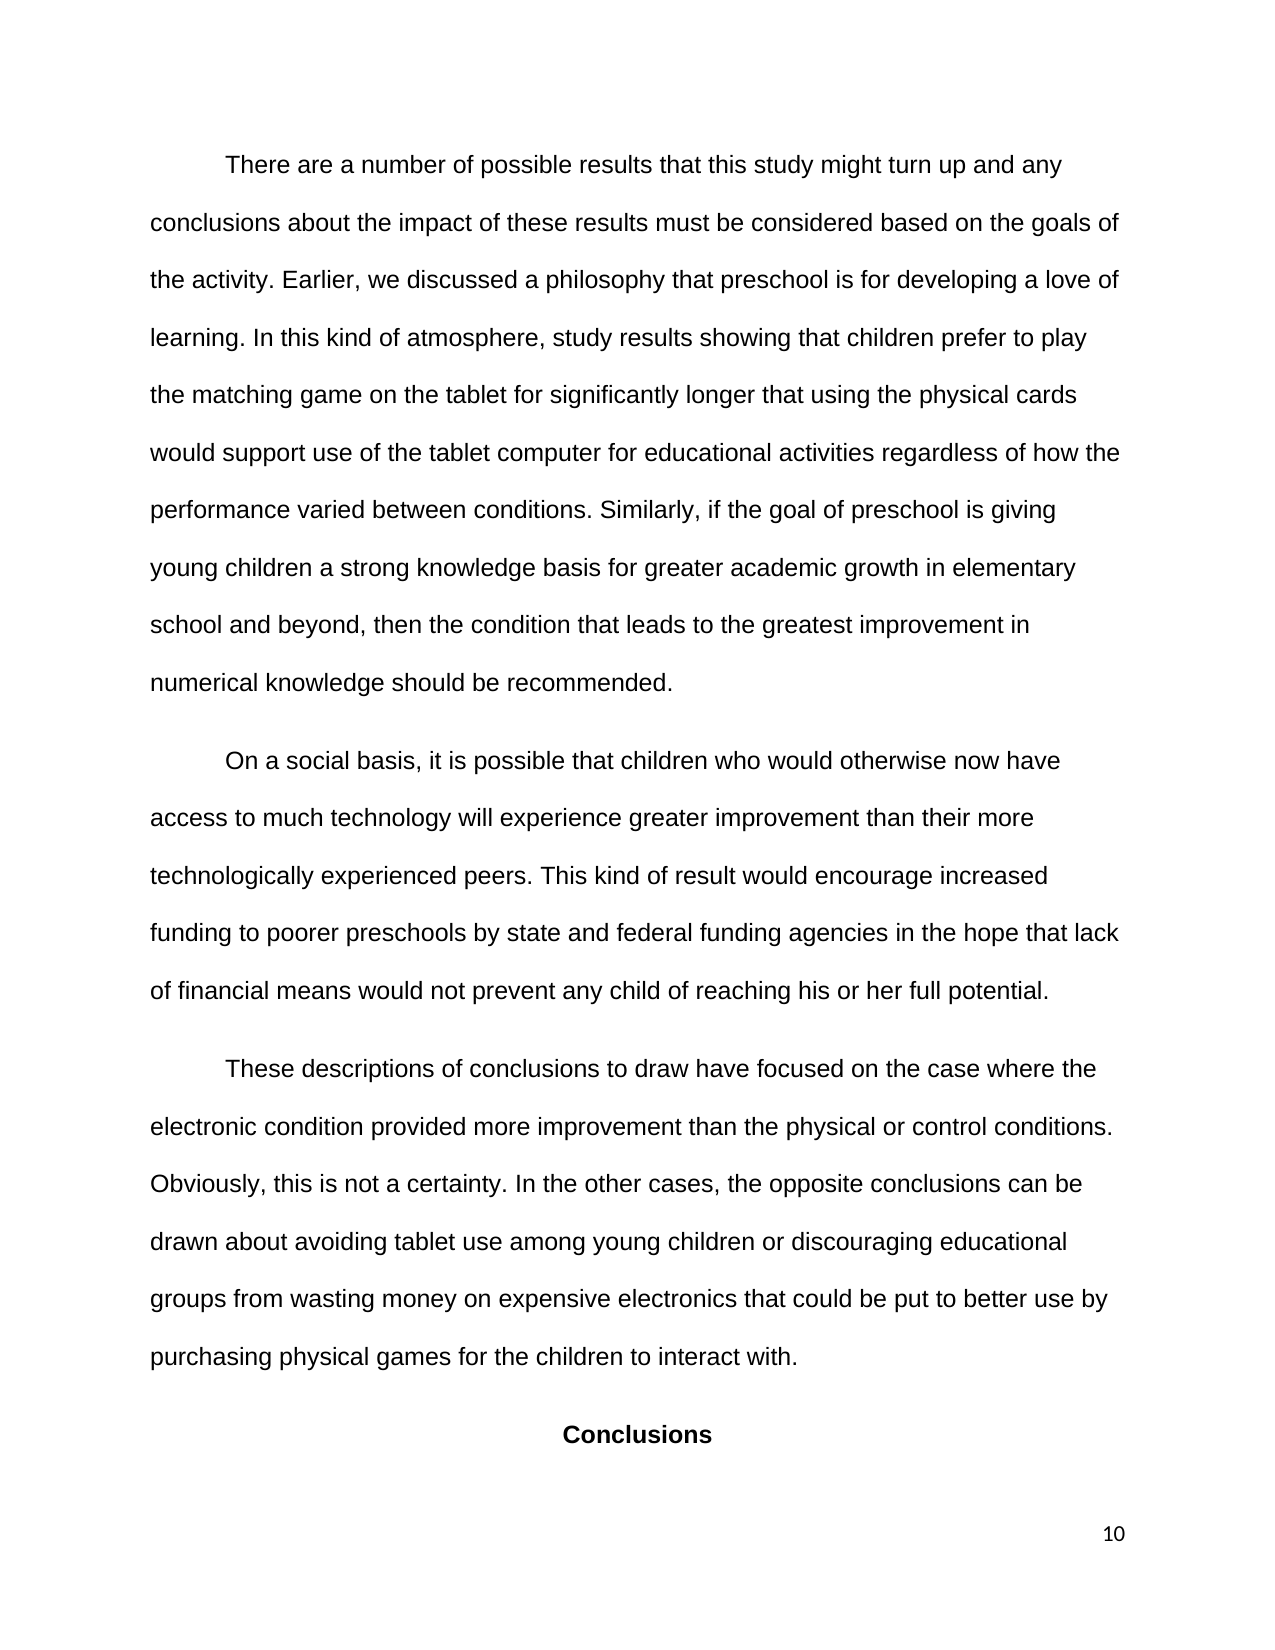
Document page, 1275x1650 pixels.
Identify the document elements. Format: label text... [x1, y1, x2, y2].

text These descriptions of conclusions to draw have focused on the case where the electronic condition provided more improvement than the physical or control conditions. Obviously, this is not a certainty. In the other cases, the opposite conclusions can be drawn about avoiding tablet use among young children or discouraging educational groups from wasting money on expensive electronics that could be put to better use by purchasing physical games for the children to interact with. [150, 1054, 1125, 1370]
text Conclusions [150, 1420, 1125, 1449]
text There are a number of possible results that this study might turn up and any conclusions about the impact of these results must be considered based on the goals of the activity. Earlier, we discussed a philosophy that preschool is for developing a love of learning. In this kind of atmosphere, study results showing that children prefer to play the matching game on the tablet for significantly longer that using the physical cards would support use of the tablet computer for educational activities regardless of how the performance varied between conditions. Similarly, if the goal of preschool is giving young children a strong knowledge basis for greater academic growth in elementary school and beyond, then the condition that leads to the greatest improvement in numerical knowledge should be recommended. [150, 150, 1125, 696]
text On a social basis, it is possible that children who would otherwise now have access to much technology will experience greater improvement than their more technologically experienced peers. This kind of result would encourage increased funding to poorer preschools by state and federal funding agencies in the hope that lack of financial means would not prevent any child of reaching his or her full potential. [150, 746, 1125, 1004]
